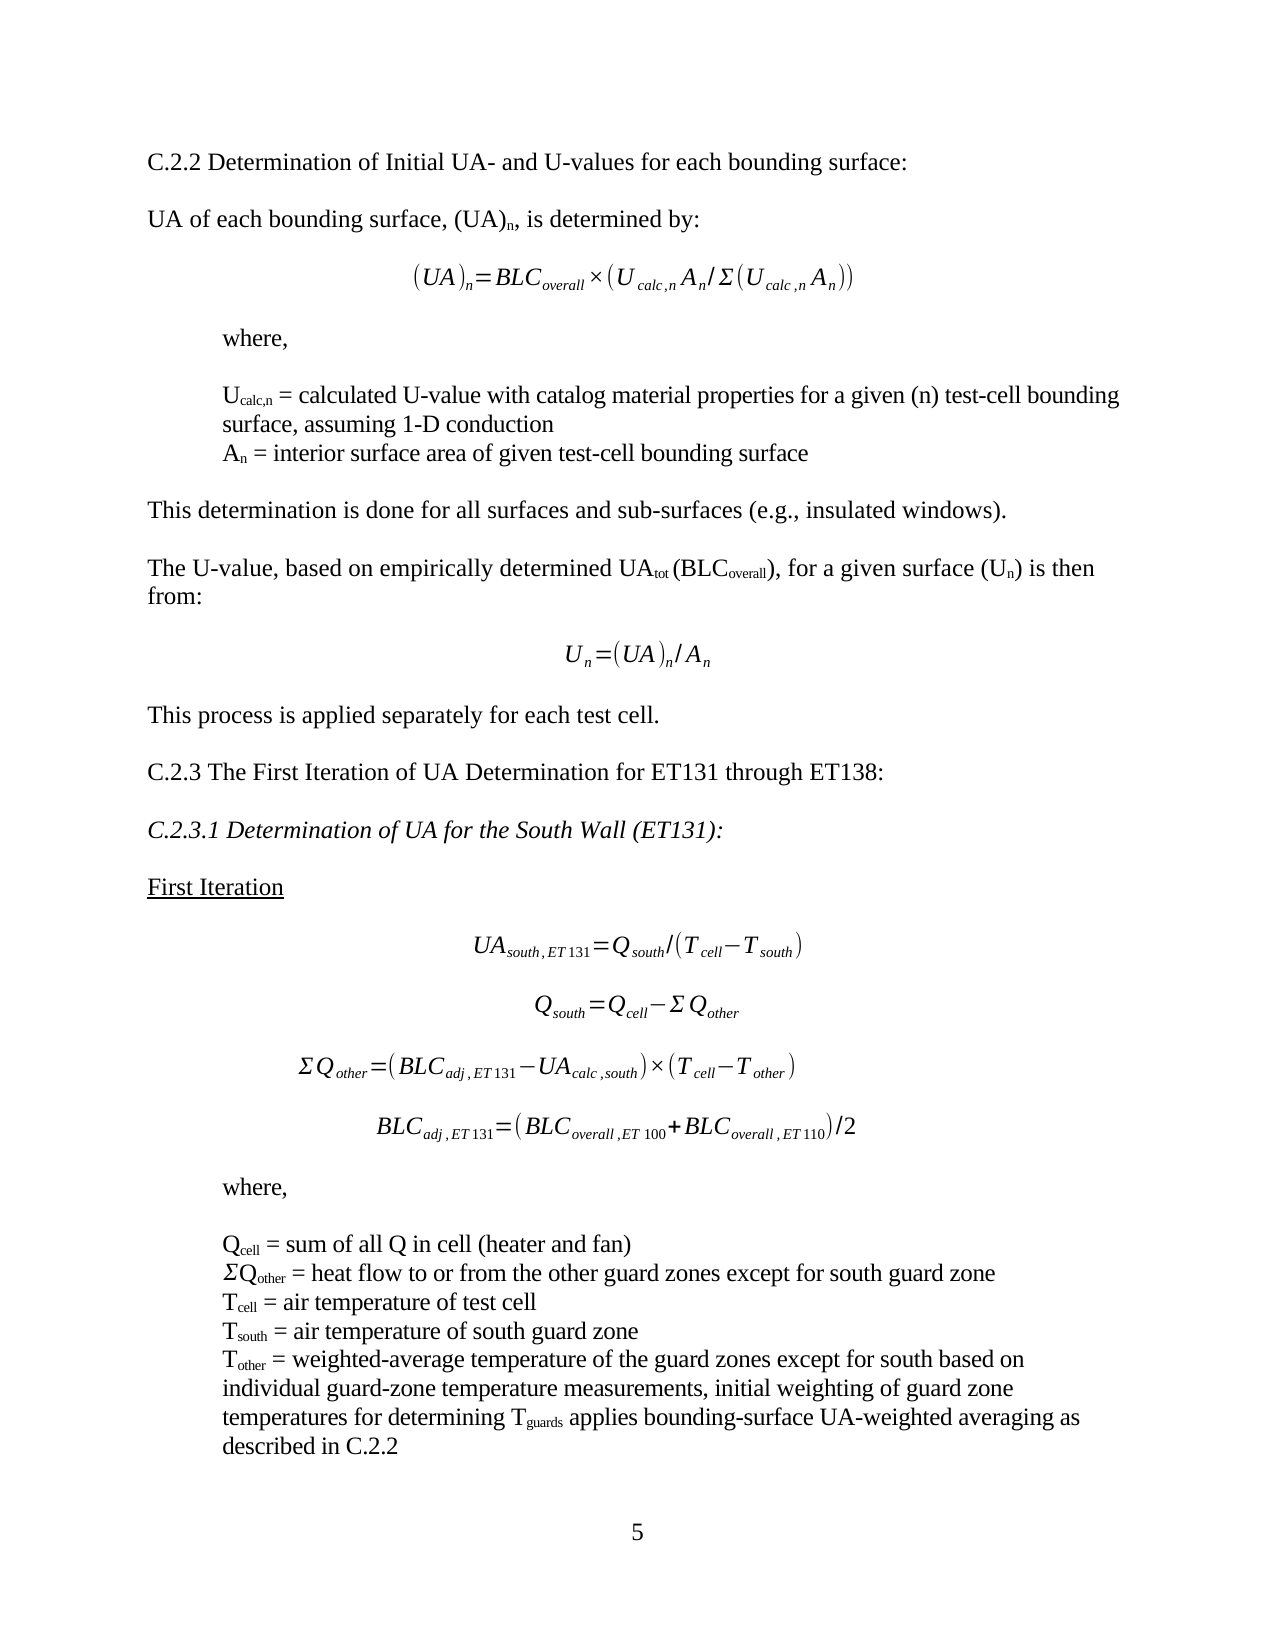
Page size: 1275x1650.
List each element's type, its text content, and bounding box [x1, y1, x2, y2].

text Qcell = sum of all Q in cell (heater and fan) [222, 1229, 1128, 1258]
text Tcell = air temperature of test cell [222, 1287, 1128, 1316]
text This determination is done for all surfaces and sub-surfaces (e.g., insulated windows). [147, 495, 1128, 524]
text Ucalc,n = calculated U-value with catalog material properties for a given (n) test-cell bounding surface, assuming 1-D conduction [222, 380, 1128, 438]
text C.2.3 The First Iteration of UA Determination for ET131 through ET138: [147, 757, 1128, 786]
text where, [222, 1172, 1128, 1201]
text Tother = weighted-average temperature of the guard zones except for south based on individual guard-zone temperature measurements, initial weighting of guard zone temperatures for determining Tguards applies bounding-surface UA-weighted averaging as described in C.2.2 [222, 1344, 1128, 1459]
text where, [222, 323, 1128, 351]
text UA of each bounding surface, (UA)n, is determined by: [147, 204, 1128, 233]
text First Iteration [147, 872, 1128, 901]
text This process is applied separately for each test cell. [147, 700, 1128, 728]
text Qother = heat flow to or from the other guard zones except for south guard zone [222, 1258, 1128, 1287]
text C.2.3.1 Determination of UA for the South Wall (ET131): [147, 815, 1128, 843]
text The U-value, based on empirically determined UAtot (BLCoverall), for a given surface (Un) is then from: [147, 553, 1128, 610]
text An = interior surface area of given test-cell bounding surface [222, 438, 1128, 466]
text C.2.2 Determination of Initial UA- and U-values for each bounding surface: [147, 147, 1128, 176]
text Tsouth = air temperature of south guard zone [222, 1316, 1128, 1344]
